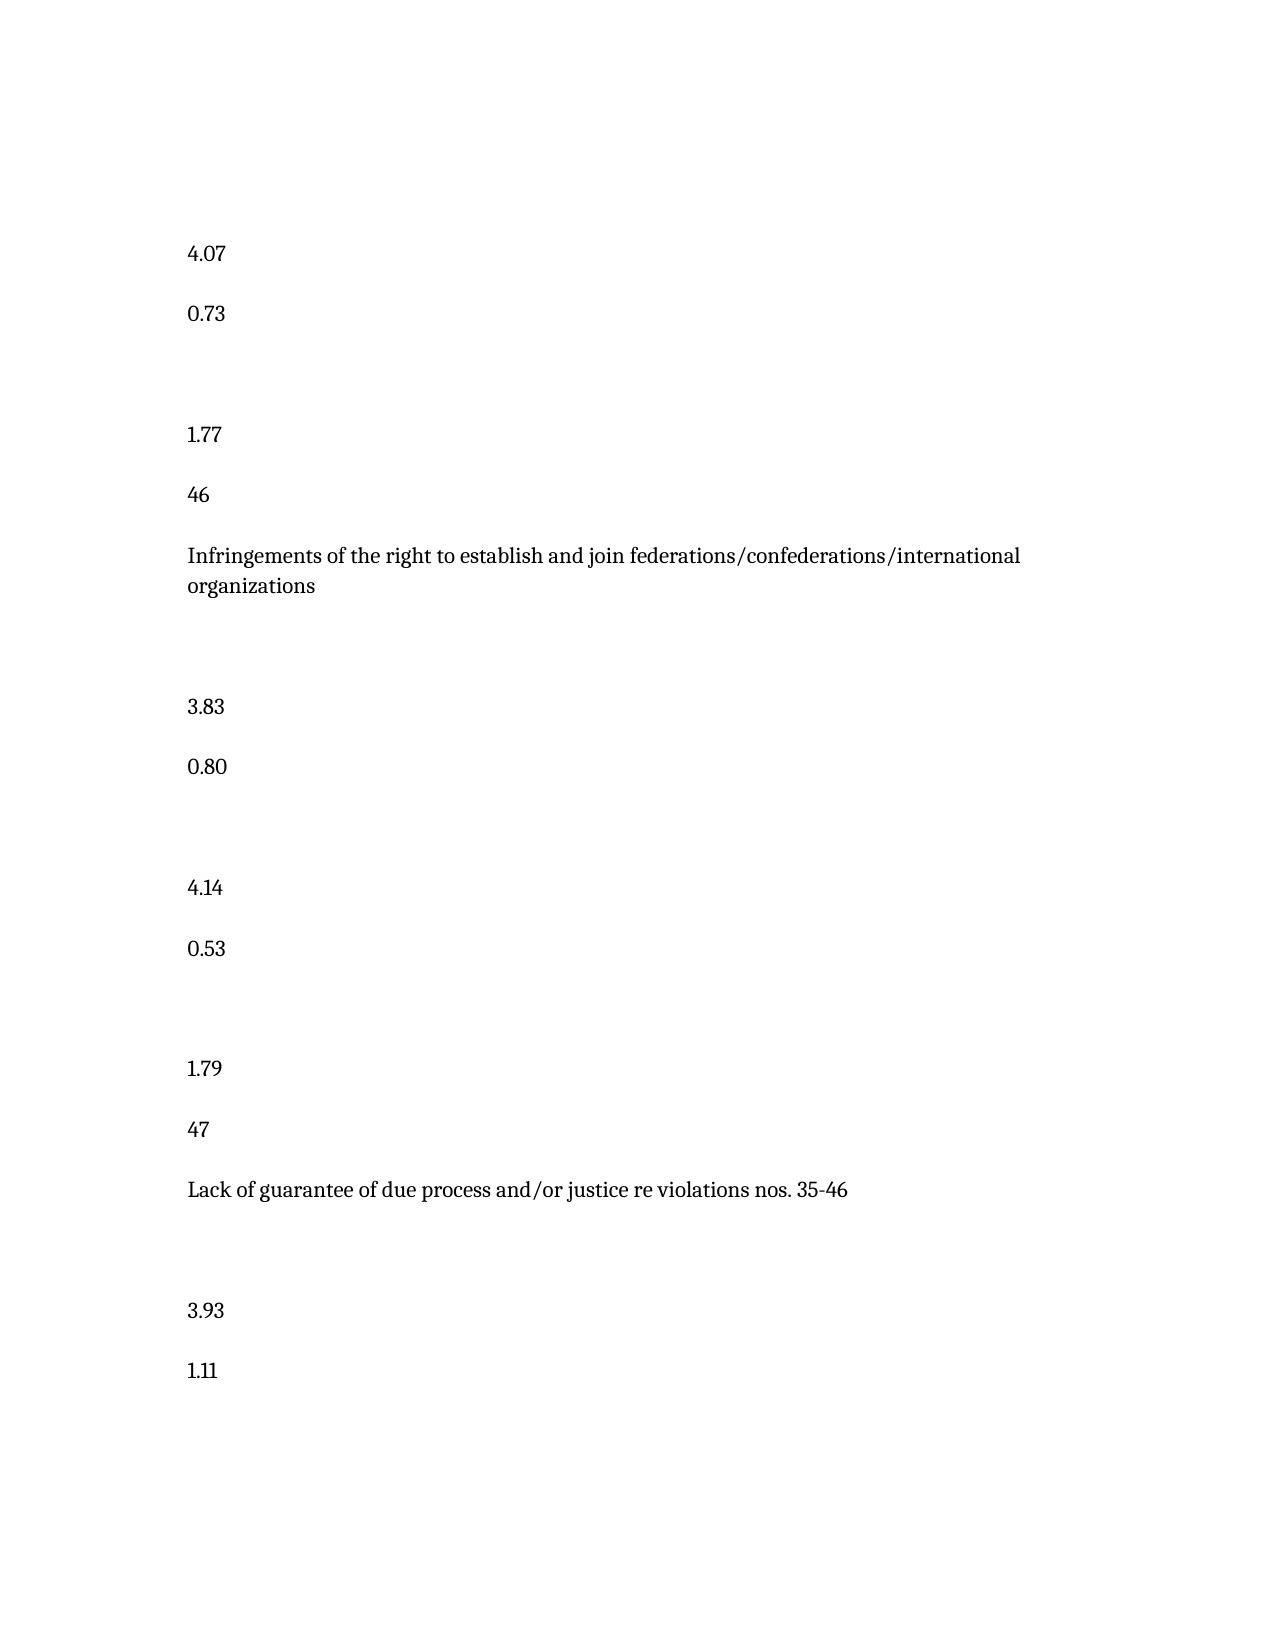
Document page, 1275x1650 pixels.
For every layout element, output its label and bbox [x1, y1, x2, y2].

text [187, 150, 1087, 1475]
